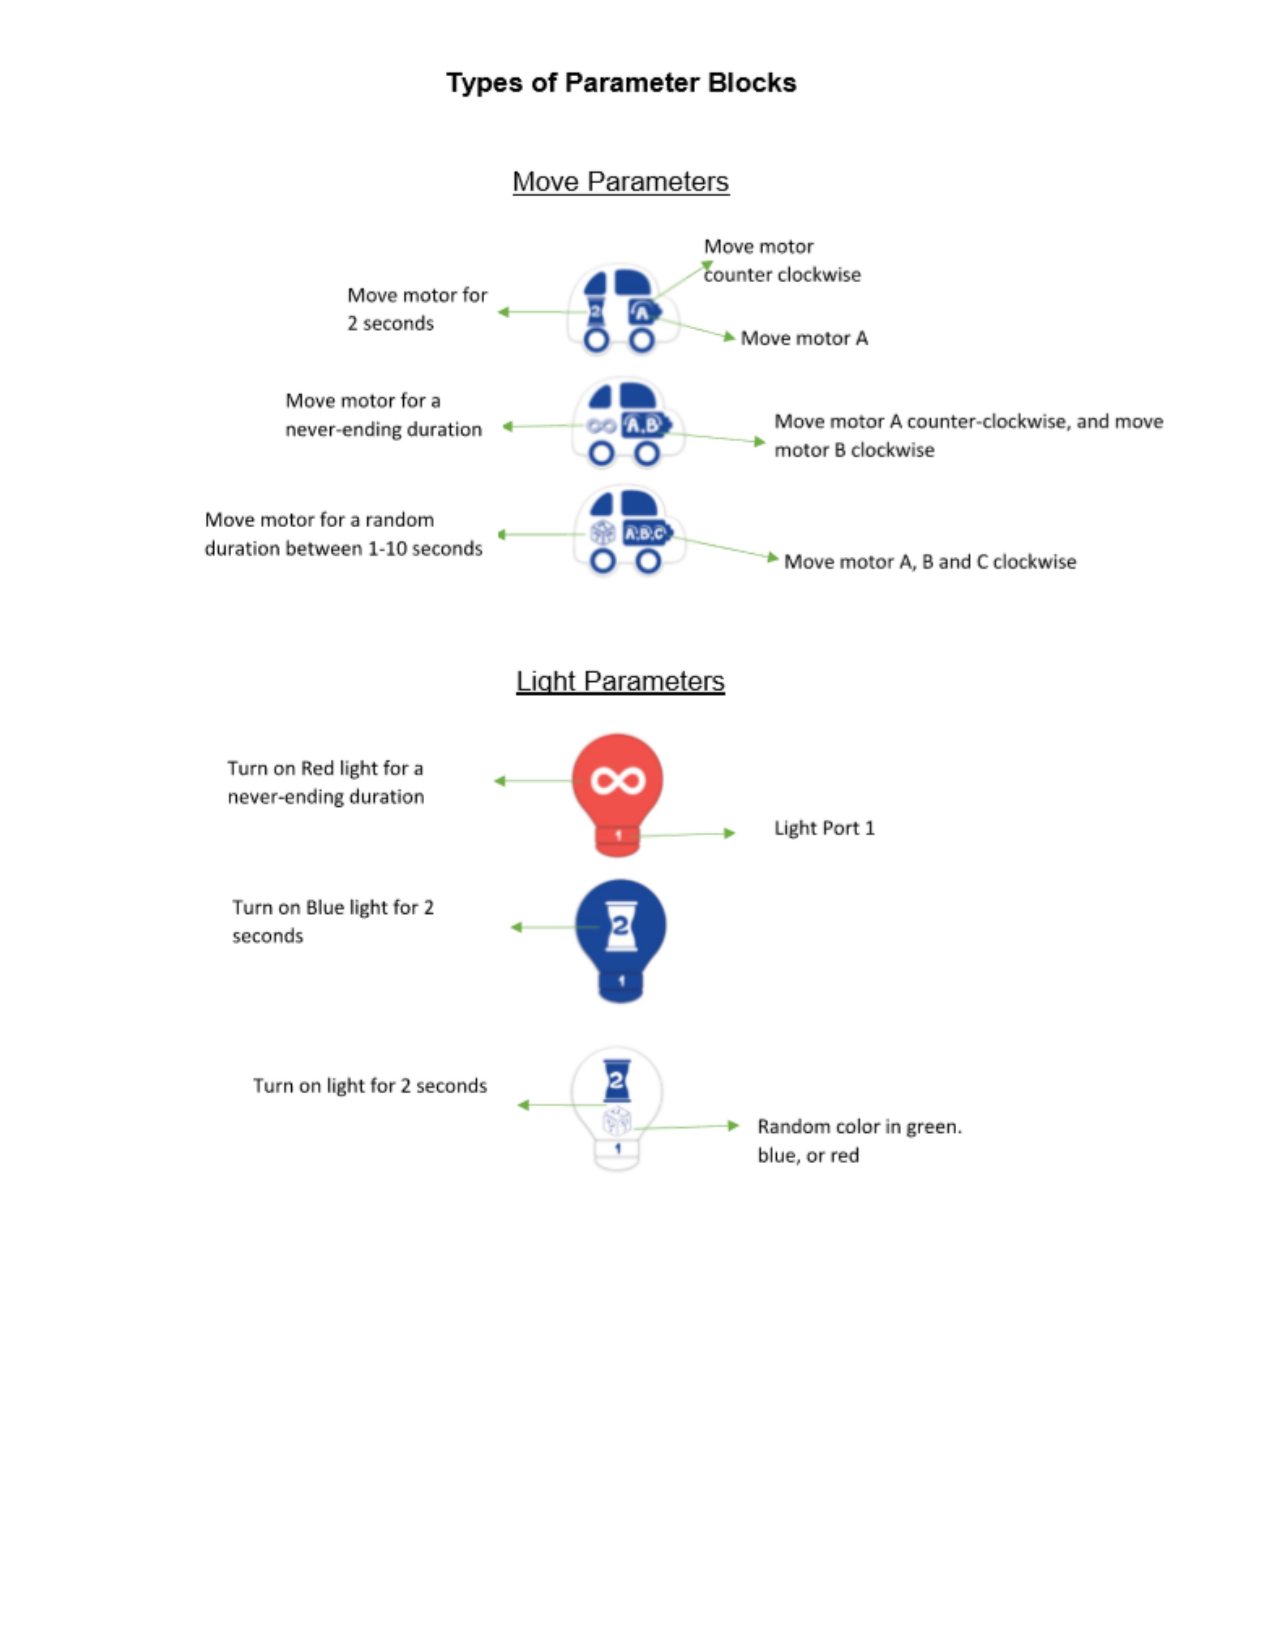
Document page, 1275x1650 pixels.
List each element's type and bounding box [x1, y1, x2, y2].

picture [51, 42, 1222, 1304]
